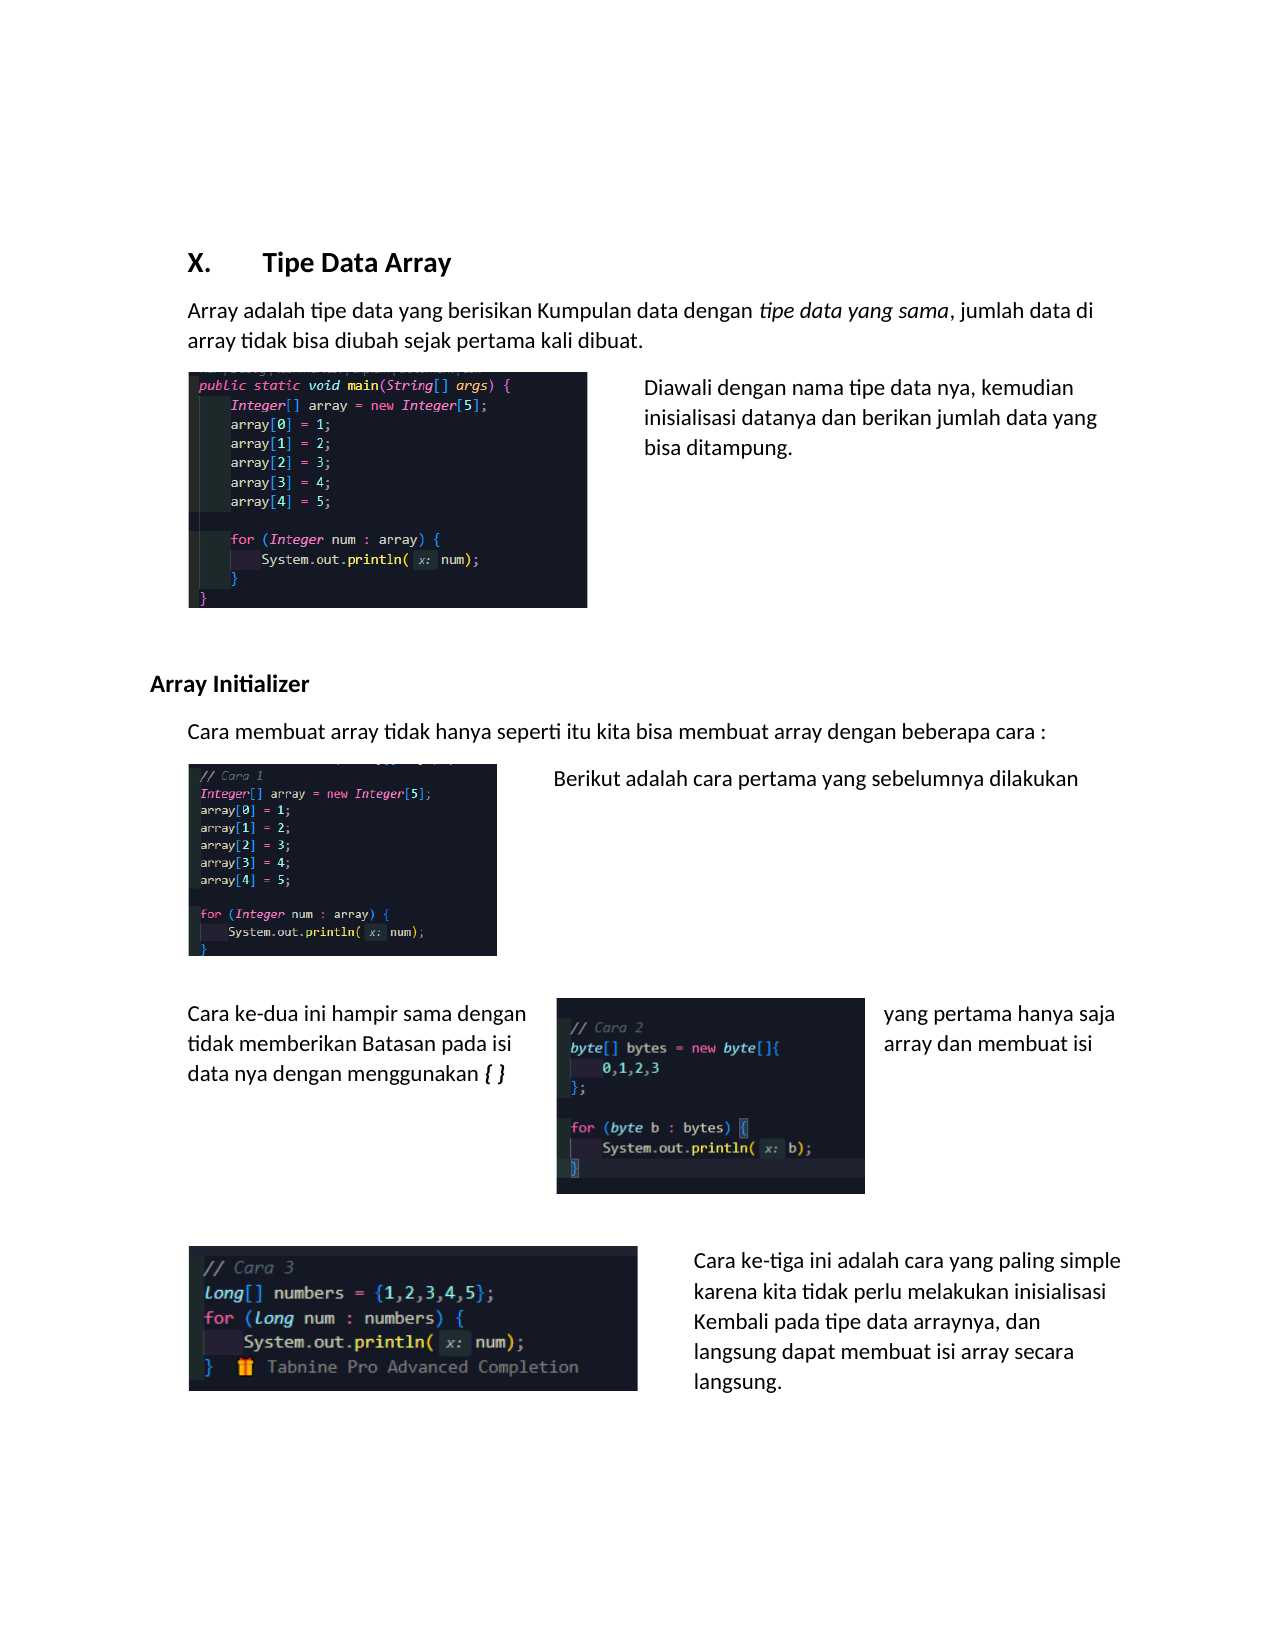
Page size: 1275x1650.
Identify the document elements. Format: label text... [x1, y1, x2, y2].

picture [187, 372, 587, 607]
text Diawali dengan nama tipe data nya, kemudian inisialisasi datanya dan berikan jumlah data yang bisa ditampung. [587, 373, 1125, 462]
picture [187, 1246, 638, 1391]
text Array adalah tipe data yang berisikan Kumpulan data dengan tipe data yang sama, jumlah data di array tidak bisa diubah sejak pertama kali dibuat. [187, 296, 1125, 354]
picture [555, 998, 865, 1193]
picture [187, 764, 497, 955]
text Cara membuat array tidak hanya seperti itu kita bisa membuat array dengan beberapa cara : [187, 717, 1125, 746]
subtitle Tipe Data Array [187, 244, 1125, 279]
text Berikut adalah cara pertama yang sebelumnya dilakukan [497, 764, 1125, 792]
text Cara ke-dua ini hampir sama dengan yang pertama hanya saja tidak memberikan Batasan pada isi array dan membuat isi data nya dengan menggunakan { } [865, 999, 1125, 1087]
text Cara ke-dua ini hampir sama dengan yang pertama hanya saja tidak memberikan Batasan pada isi array dan membuat isi data nya dengan menggunakan { } [187, 999, 555, 1087]
subtitle Array Initializer [150, 668, 1125, 698]
